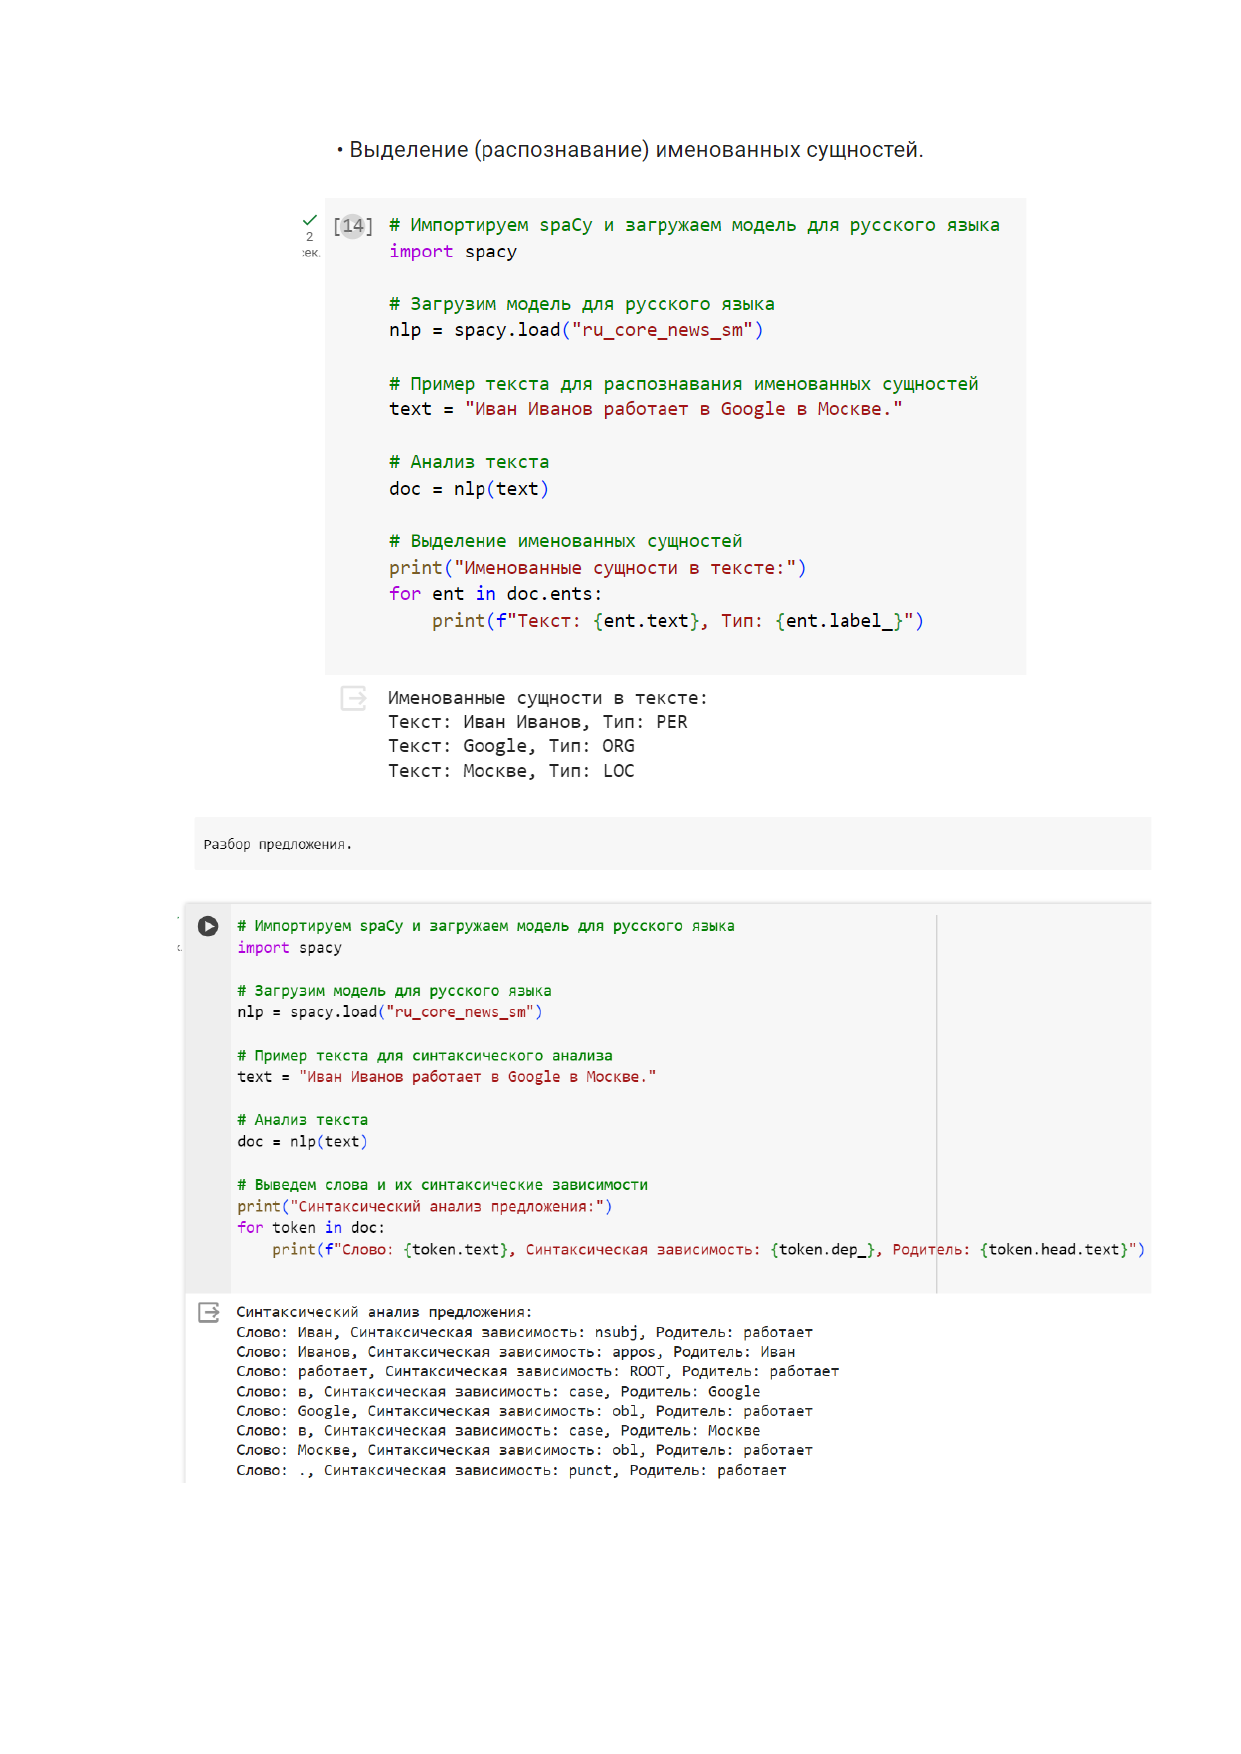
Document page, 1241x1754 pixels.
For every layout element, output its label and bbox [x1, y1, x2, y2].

picture [177, 118, 1152, 1483]
